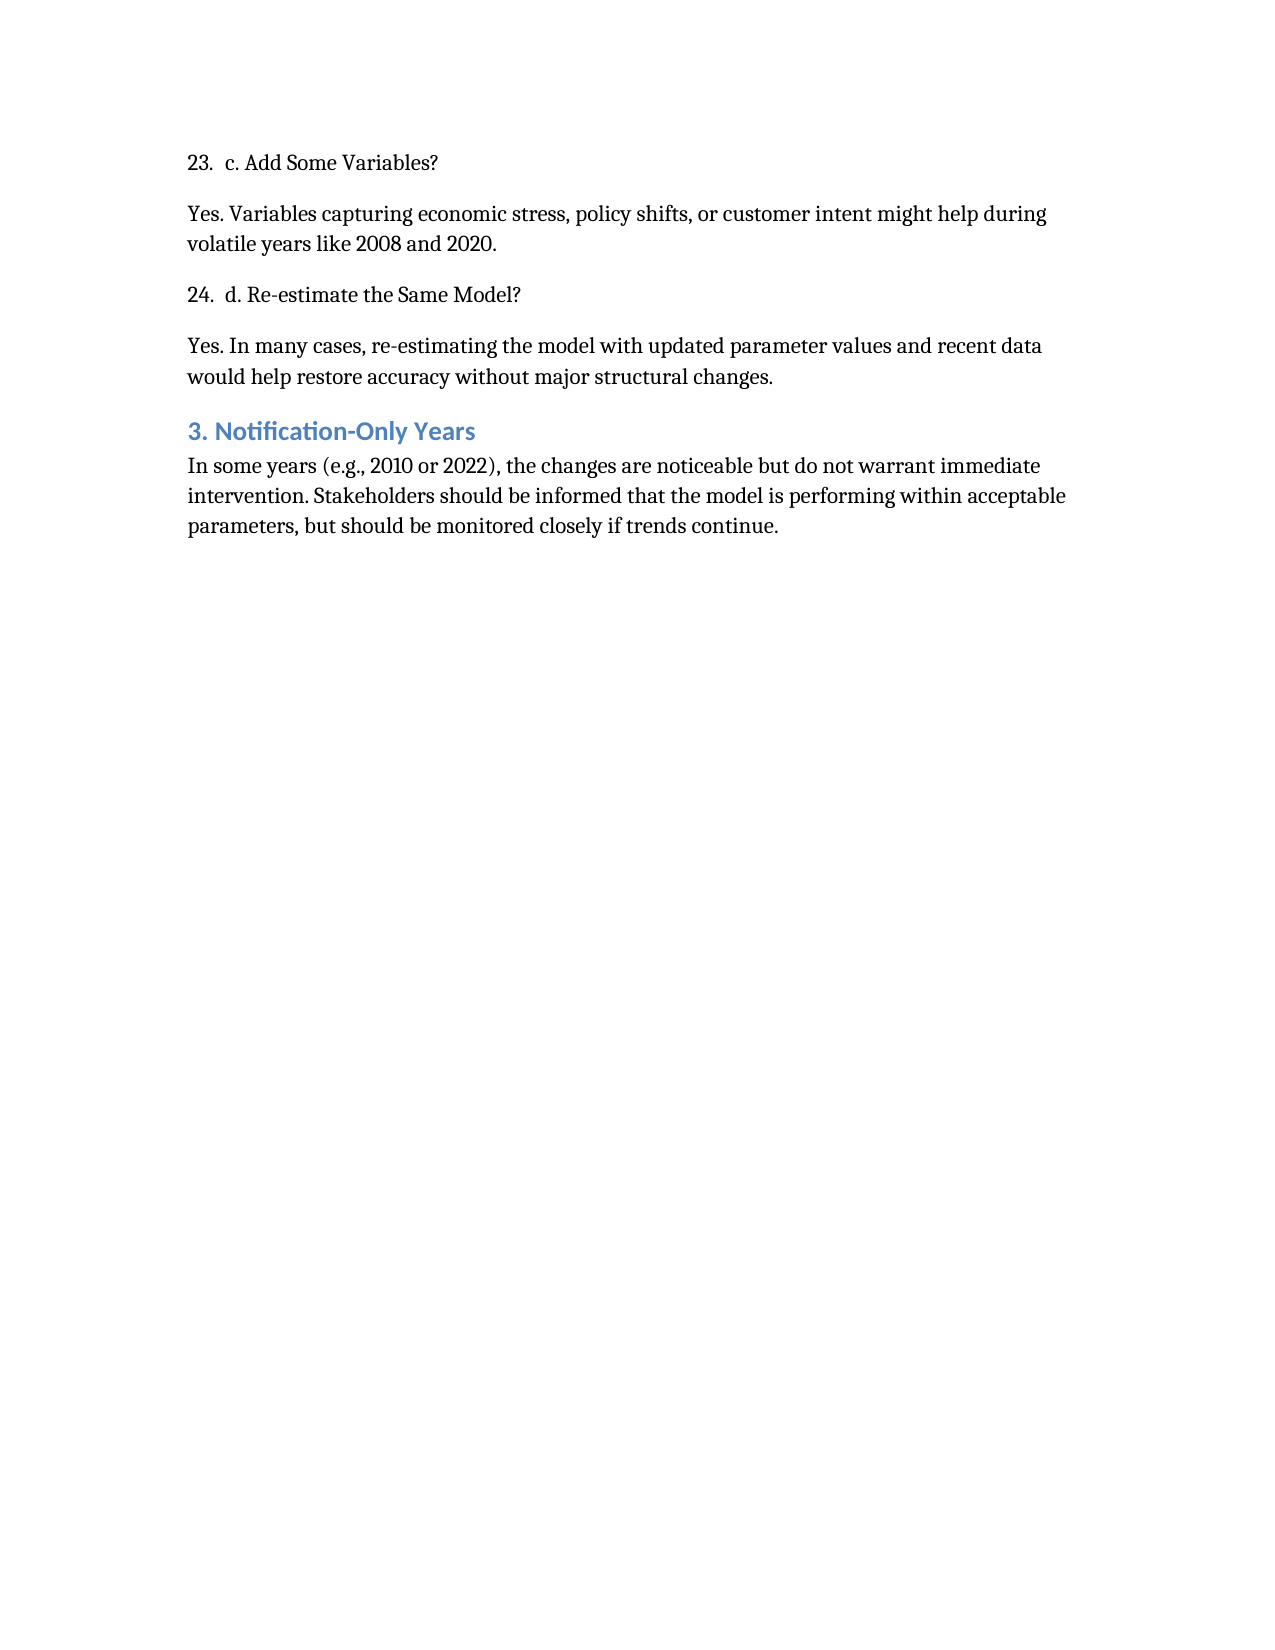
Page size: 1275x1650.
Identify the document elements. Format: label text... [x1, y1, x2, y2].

subtitle 3. Notification-Only Years [187, 414, 1087, 448]
text Yes. In many cases, re-estimating the model with updated parameter values and recent data would help restore accuracy without major structural changes. [187, 333, 1087, 390]
text Yes. Variables capturing economic stress, policy shifts, or customer intent might help during volatile years like 2008 and 2020. [187, 201, 1087, 258]
list c. Add Some Variables? [187, 150, 1087, 176]
text In some years (e.g., 2010 or 2022), the changes are noticeable but do not warrant immediate intervention. Stakeholders should be informed that the model is performing within acceptable parameters, but should be monitored closely if trends continue. [187, 452, 1087, 539]
list d. Re-estimate the Same Model? [187, 282, 1087, 309]
